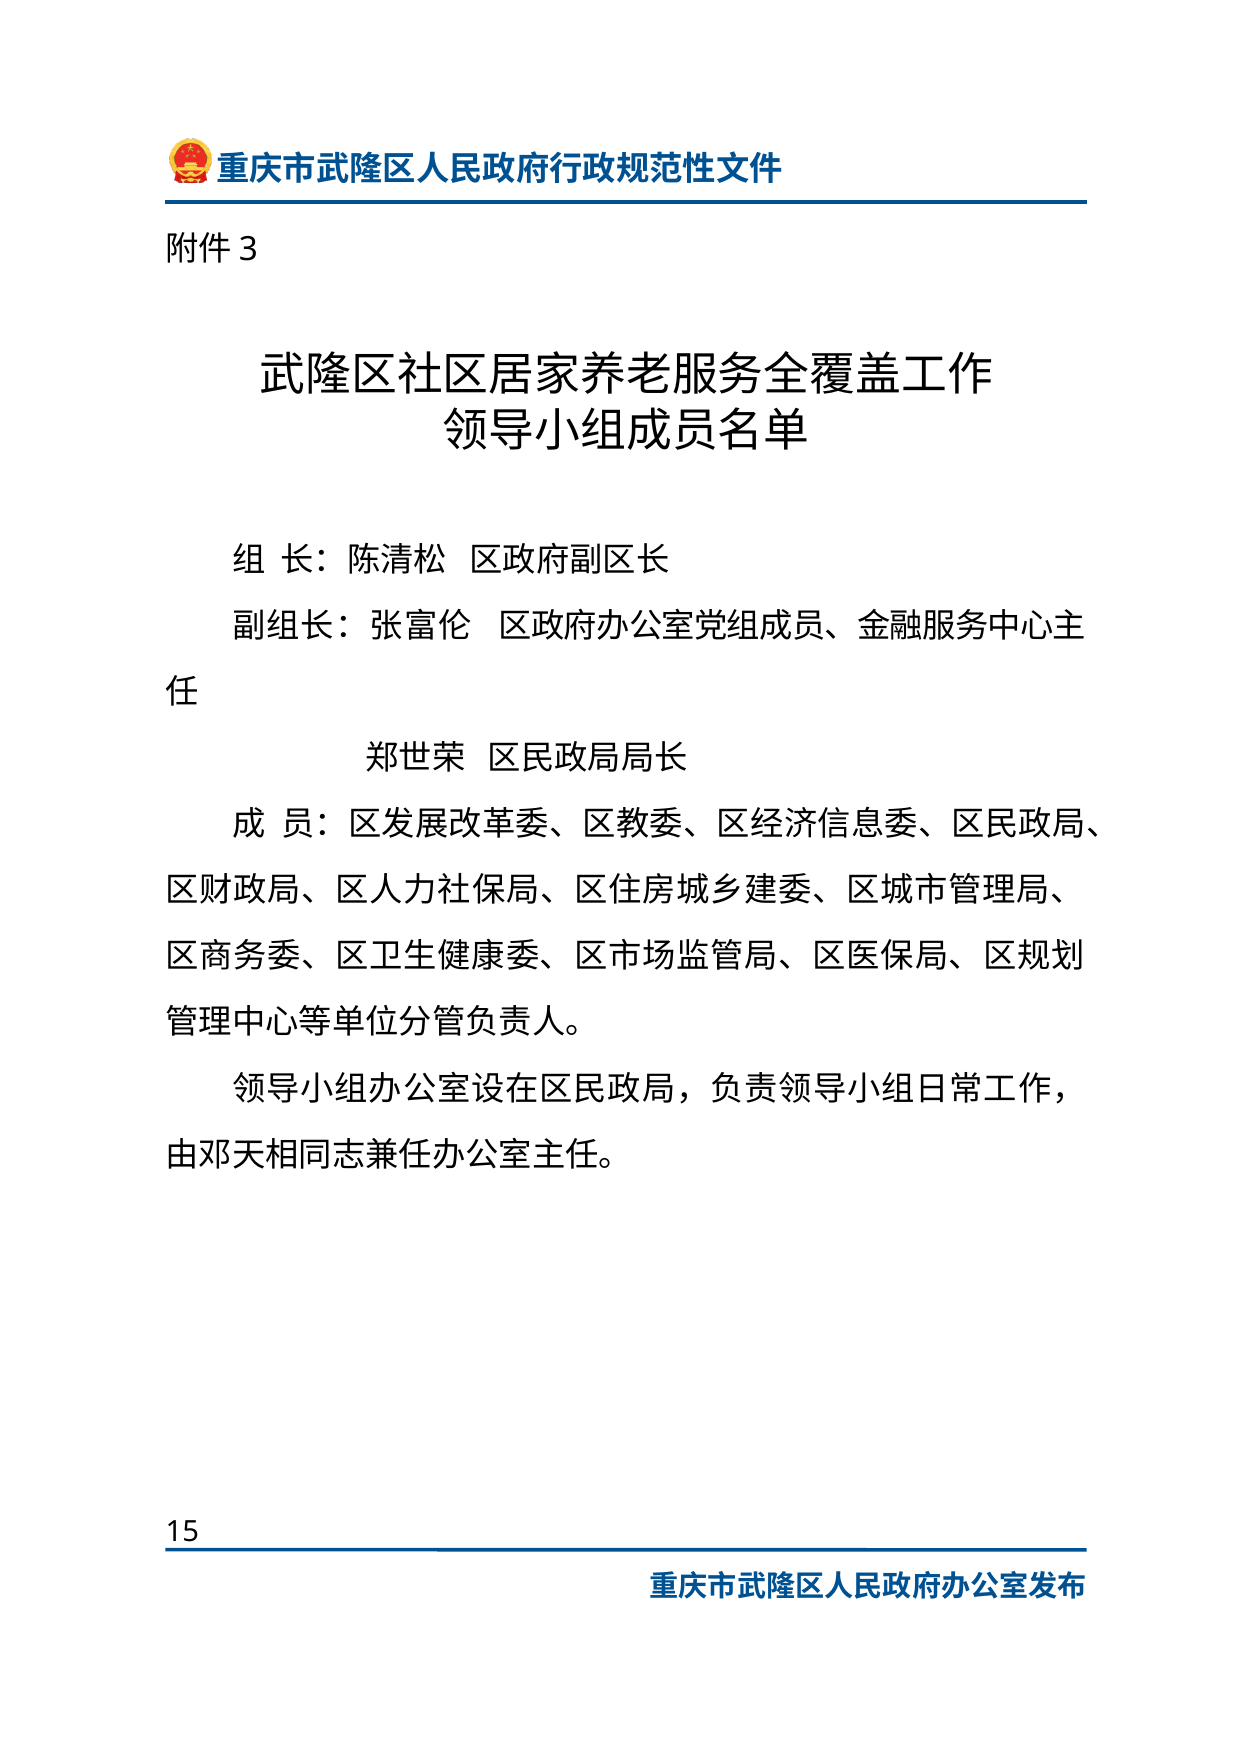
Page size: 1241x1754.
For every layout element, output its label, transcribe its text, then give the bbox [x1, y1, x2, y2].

picture [165, 136, 216, 187]
text 副组长：张富伦 区政府办公室党组成员、金融服务中心主任 [165, 590, 1087, 722]
text 附件3 [165, 213, 1087, 279]
text 郑世荣 区民政局局长 [165, 722, 1087, 788]
text 组 长：陈清松 区政府副区长 [165, 524, 1087, 590]
text 成 员：区发展改革委、区教委、区经济信息委、区民政局、区财政局、区人力社保局、区住房城乡建委、区城市管理局、区商务委、区卫生健康委、区市场监管局、区医保局、区规划管理中心等单位分管负责人。 [165, 788, 1087, 1052]
text 领导小组成员名单 [165, 402, 1087, 458]
text 领导小组办公室设在区民政局，负责领导小组日常工作，由邓天相同志兼任办公室主任。 [165, 1052, 1087, 1184]
text 武隆区社区居家养老服务全覆盖工作 [165, 346, 1087, 402]
